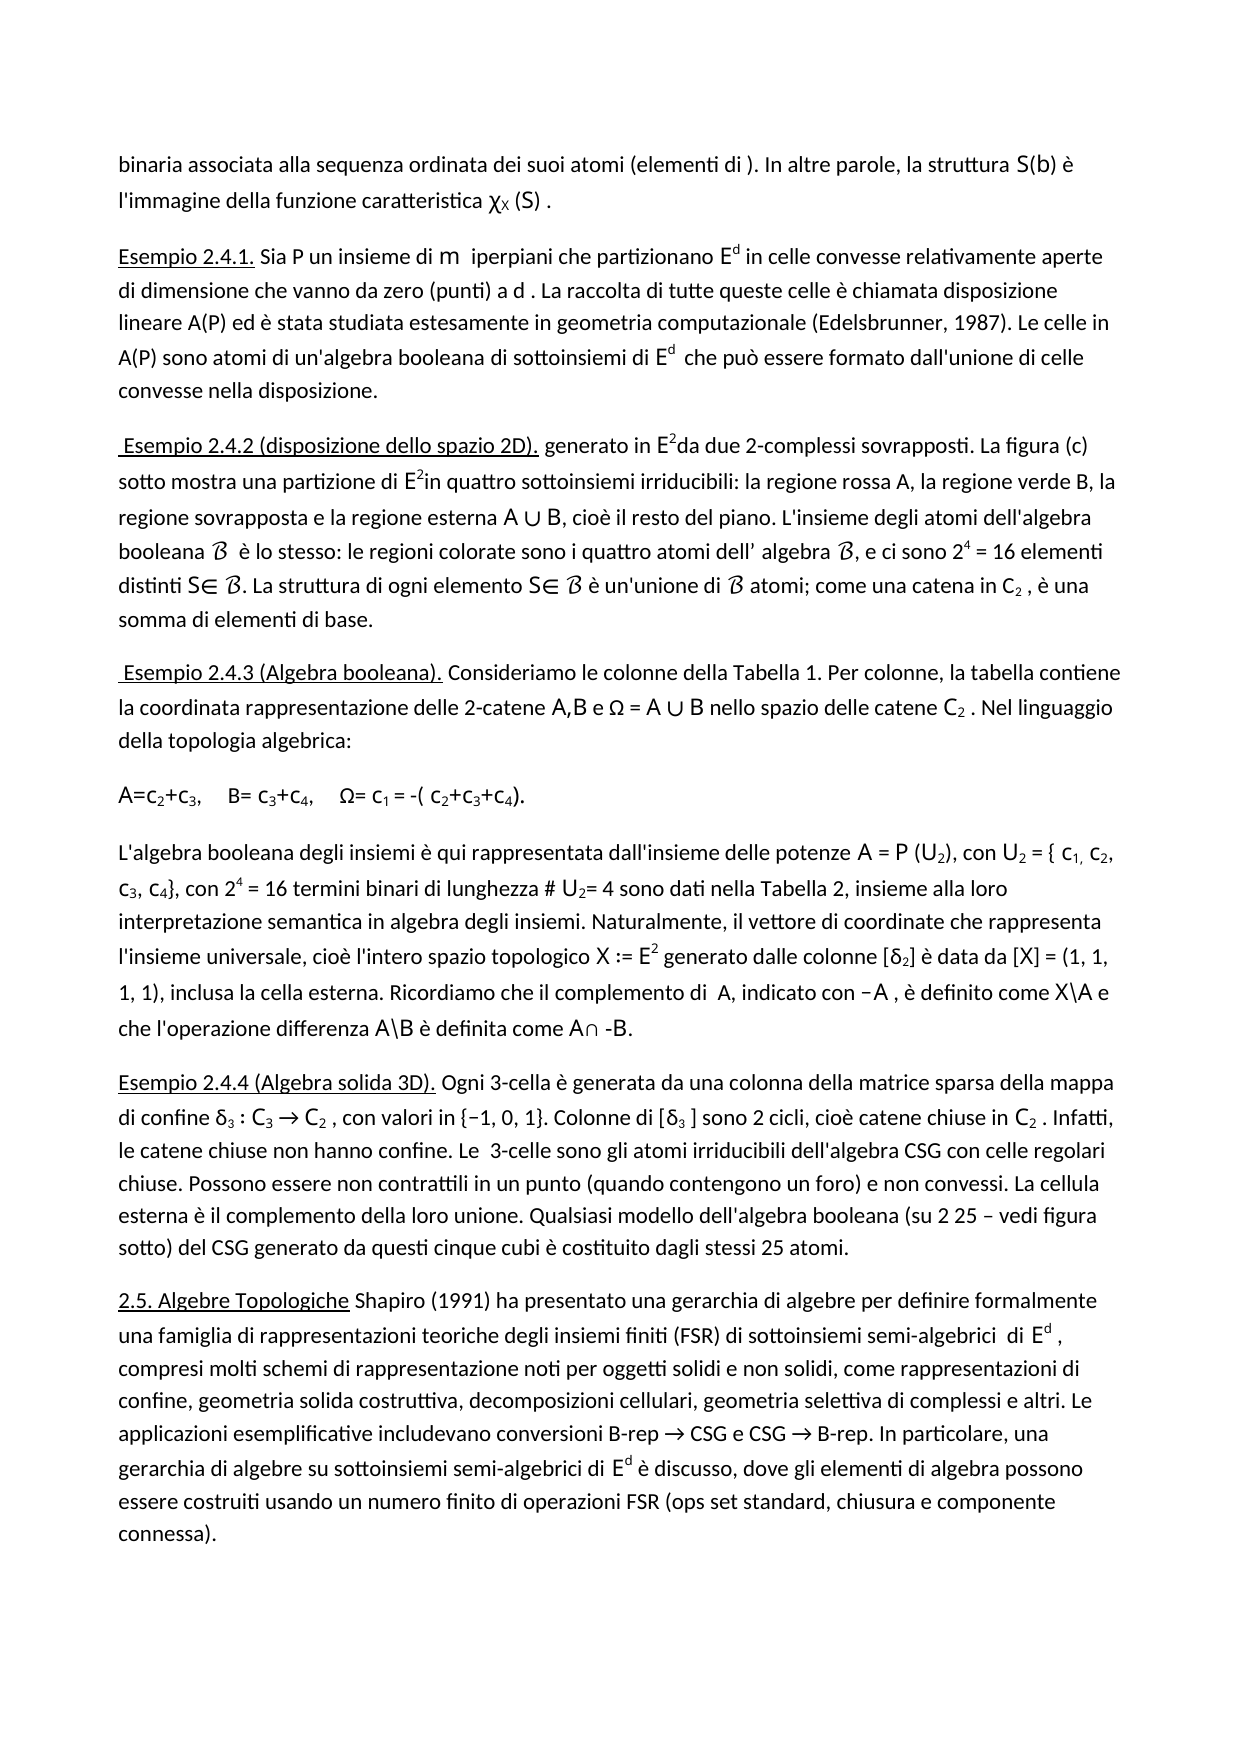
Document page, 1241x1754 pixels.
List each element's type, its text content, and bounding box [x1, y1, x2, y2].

text Esempio 2.4.3 (Algebra booleana). Consideriamo le colonne della Tabella 1. Per colonne, la tabella contiene la coordinata rappresentazione delle 2-catene A,B e Ω = A ∪ B nello spazio delle catene C2 . Nel linguaggio della topologia algebrica: [118, 658, 1122, 754]
text Esempio 2.4.4 (Algebra solida 3D). Ogni 3-cella è generata da una colonna della matrice sparsa della mappa di confine δ3 ∶ C3 → C2 , con valori in {−1, 0, 1}. Colonne di [δ3 ] sono 2 cicli, cioè catene chiuse in C2 . Infatti, le catene chiuse non hanno confine. Le 3-celle sono gli atomi irriducibili dell'algebra CSG con celle regolari chiuse. Possono essere non contrattili in un punto (quando contengono un foro) e non convessi. La cellula esterna è il complemento della loro unione. Qualsiasi modello dell'algebra booleana (su 2 25 – vedi figura sotto) del CSG generato da questi cinque cubi è costituito dagli stessi 25 atomi. [118, 1068, 1122, 1261]
text Esempio 2.4.2 (disposizione dello spazio 2D). generato in E2da due 2-complessi sovrapposti. La figura (c) sotto mostra una partizione di E2in quattro sottoinsiemi irriducibili: la regione rossa A, la regione verde B, la regione sovrapposta e la regione esterna A ∪ B, cioè il resto del piano. L'insieme degli atomi dell'algebra booleana ℬ è lo stesso: le regioni colorate sono i quattro atomi dell’ algebra ℬ, e ci sono 24 = 16 elementi distinti S∈ ℬ. La struttura di ogni elemento S∈ ℬ è un'unione di ℬ atomi; come una catena in C2 , è una somma di elementi di base. [118, 429, 1122, 633]
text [118, 148, 1122, 215]
text L'algebra booleana degli insiemi è qui rappresentata dall'insieme delle potenze A = P (U2), con U2 = { c1, c2, c3, c4}, con 24 = 16 termini binari di lunghezza # U2= 4 sono dati nella Tabella 2, insieme alla loro interpretazione semantica in algebra degli insiemi. Naturalmente, il vettore di coordinate che rappresenta l'insieme universale, cioè l'intero spazio topologico X ∶= E2 generato dalle colonne [δ2] è data da [X] = (1, 1, 1, 1), inclusa la cella esterna. Ricordiamo che il complemento di A, indicato con −A , è definito come X⧵A e che l'operazione differenza A⧵B è definita come A∩ -B. [118, 836, 1122, 1043]
text 2.5. Algebre Topologiche Shapiro (1991) ha presentato una gerarchia di algebre per definire formalmente una famiglia di rappresentazioni teoriche degli insiemi finiti (FSR) di sottoinsiemi semi-algebrici di Ed , compresi molti schemi di rappresentazione noti per oggetti solidi e non solidi, come rappresentazioni di confine, geometria solida costruttiva, decomposizioni cellulari, geometria selettiva di complessi e altri. Le applicazioni esemplificative includevano conversioni B-rep → CSG e CSG → B-rep. In particolare, una gerarchia di algebre su sottoinsiemi semi-algebrici di Ed è discusso, dove gli elementi di algebra possono essere costruiti usando un numero finito di operazioni FSR (ops set standard, chiusura e componente connessa). [118, 1286, 1122, 1547]
text Esempio 2.4.1. Sia P un insieme di m iperpiani che partizionano Ed in celle convesse relativamente aperte di dimensione che vanno da zero (punti) a d . La raccolta di tutte queste celle è chiamata disposizione lineare A(P) ed è stata studiata estesamente in geometria computazionale (Edelsbrunner, 1987). Le celle in A(P) sono atomi di un'algebra booleana di sottoinsiemi di Ed che può essere formato dall'unione di celle convesse nella disposizione. [118, 240, 1122, 404]
text A=c2+c3, B= c3+c4, Ω= c1 = -( c2+c3+c4). [118, 779, 1122, 810]
